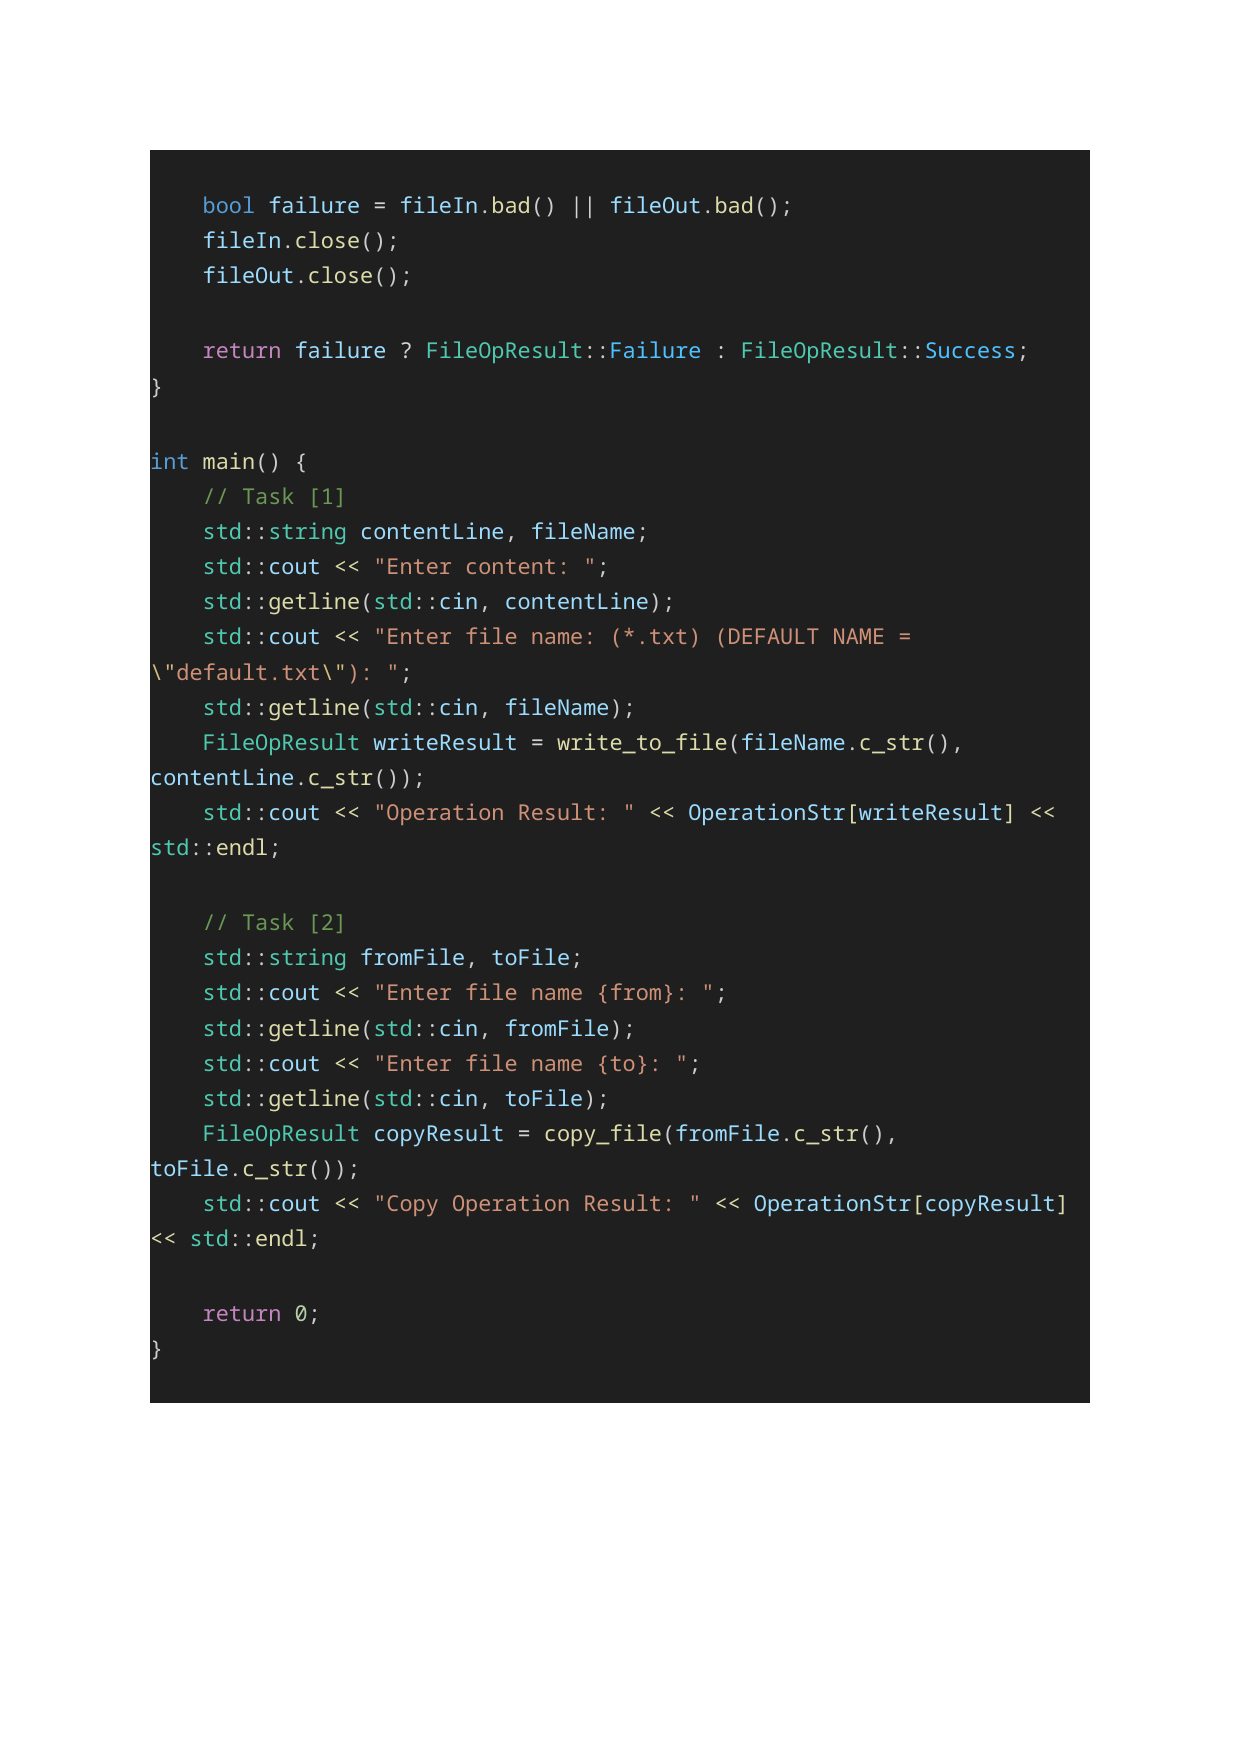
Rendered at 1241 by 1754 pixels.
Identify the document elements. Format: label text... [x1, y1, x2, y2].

text std::getline(std::cin, contentLine); [150, 586, 1090, 616]
text // Task [1] [150, 481, 1090, 511]
text bool failure = fileIn.bad() || fileOut.bad(); [150, 190, 1090, 220]
text int main() { [150, 446, 1090, 476]
text FileOpResult writeResult = write_to_file(fileName.c_str(), contentLine.c_str()); [150, 727, 1090, 792]
text } [150, 1333, 1090, 1363]
text return 0; [150, 1298, 1090, 1328]
text return failure ? FileOpResult::Failure : FileOpResult::Success; [150, 336, 1090, 365]
text std::string contentLine, fileName; [150, 516, 1090, 546]
text std::cout << "Enter content: "; [150, 551, 1090, 581]
text std::string fromFile, toFile; [150, 942, 1090, 972]
text std::getline(std::cin, toFile); [150, 1083, 1090, 1112]
text FileOpResult copyResult = copy_file(fromFile.c_str(), toFile.c_str()); [150, 1118, 1090, 1183]
text fileIn.close(); [150, 225, 1090, 255]
text } [150, 371, 1090, 400]
text fileOut.close(); [150, 260, 1090, 290]
text std::cout << "Enter file name {from}: "; [150, 977, 1090, 1007]
text std::cout << "Enter file name: (*.txt) (DEFAULT NAME = \"default.txt\"): "; [150, 621, 1090, 686]
text std::getline(std::cin, fileName); [150, 692, 1090, 721]
text std::cout << "Enter file name {to}: "; [150, 1048, 1090, 1077]
text std::cout << "Copy Operation Result: " << OperationStr[copyResult] << std::endl; [150, 1188, 1090, 1253]
text // Task [2] [150, 907, 1090, 937]
text std::getline(std::cin, fromFile); [150, 1012, 1090, 1042]
text std::cout << "Operation Result: " << OperationStr[writeResult] << std::endl; [150, 797, 1090, 862]
